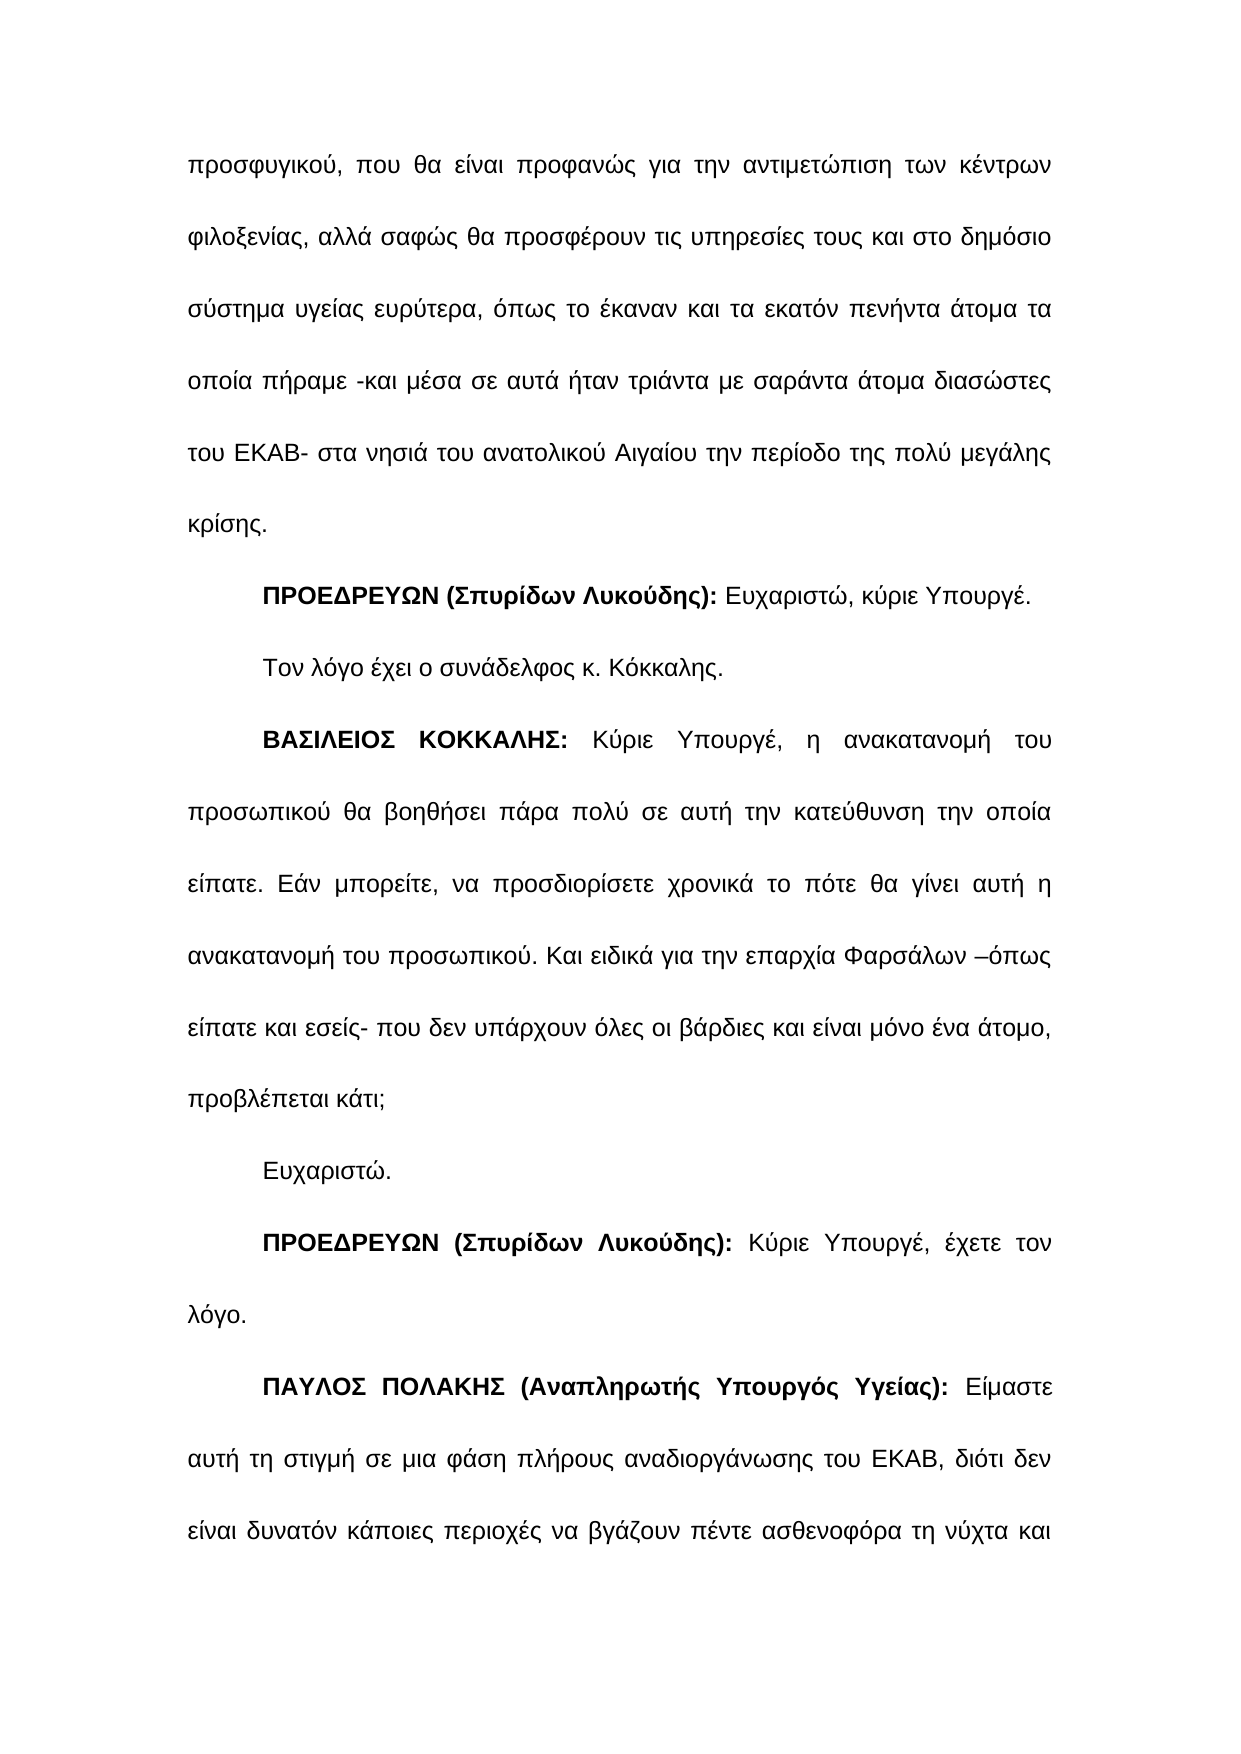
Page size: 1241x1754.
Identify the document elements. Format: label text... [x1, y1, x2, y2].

text ΠΡΟΕΔΡΕΥΩΝ (Σπυρίδων Λυκούδης): Ευχαριστώ, κύριε Υπουργέ. [187, 581, 1053, 610]
text ΠΡΟΕΔΡΕΥΩΝ (Σπυρίδων Λυκούδης): Κύριε Υπουργέ, έχετε τον λόγο. [187, 1228, 1053, 1329]
text Ευχαριστώ. [187, 1156, 1053, 1185]
text Τον λόγο έχει ο συνάδελφος κ. Κόκκαλης. [187, 653, 1053, 682]
text ΒΑΣΙΛΕΙΟΣ ΚΟΚΚΑΛΗΣ: Κύριε Υπουργέ, η ανακατανομή του προσωπικού θα βοηθήσει πάρα πολύ σε αυτή την κατεύθυνση την οποία είπατε. Εάν μπορείτε, να προσδιορίσετε χρονικά το πότε θα γίνει αυτή η ανακατανομή του προσωπικού. Και ειδικά για την επαρχία Φαρσάλων –όπως είπατε και εσείς- που δεν υπάρχουν όλες οι βάρδιες και είναι μόνο ένα άτομο, προβλέπεται κάτι; [187, 725, 1053, 1113]
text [187, 150, 1053, 538]
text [187, 1372, 1053, 1544]
